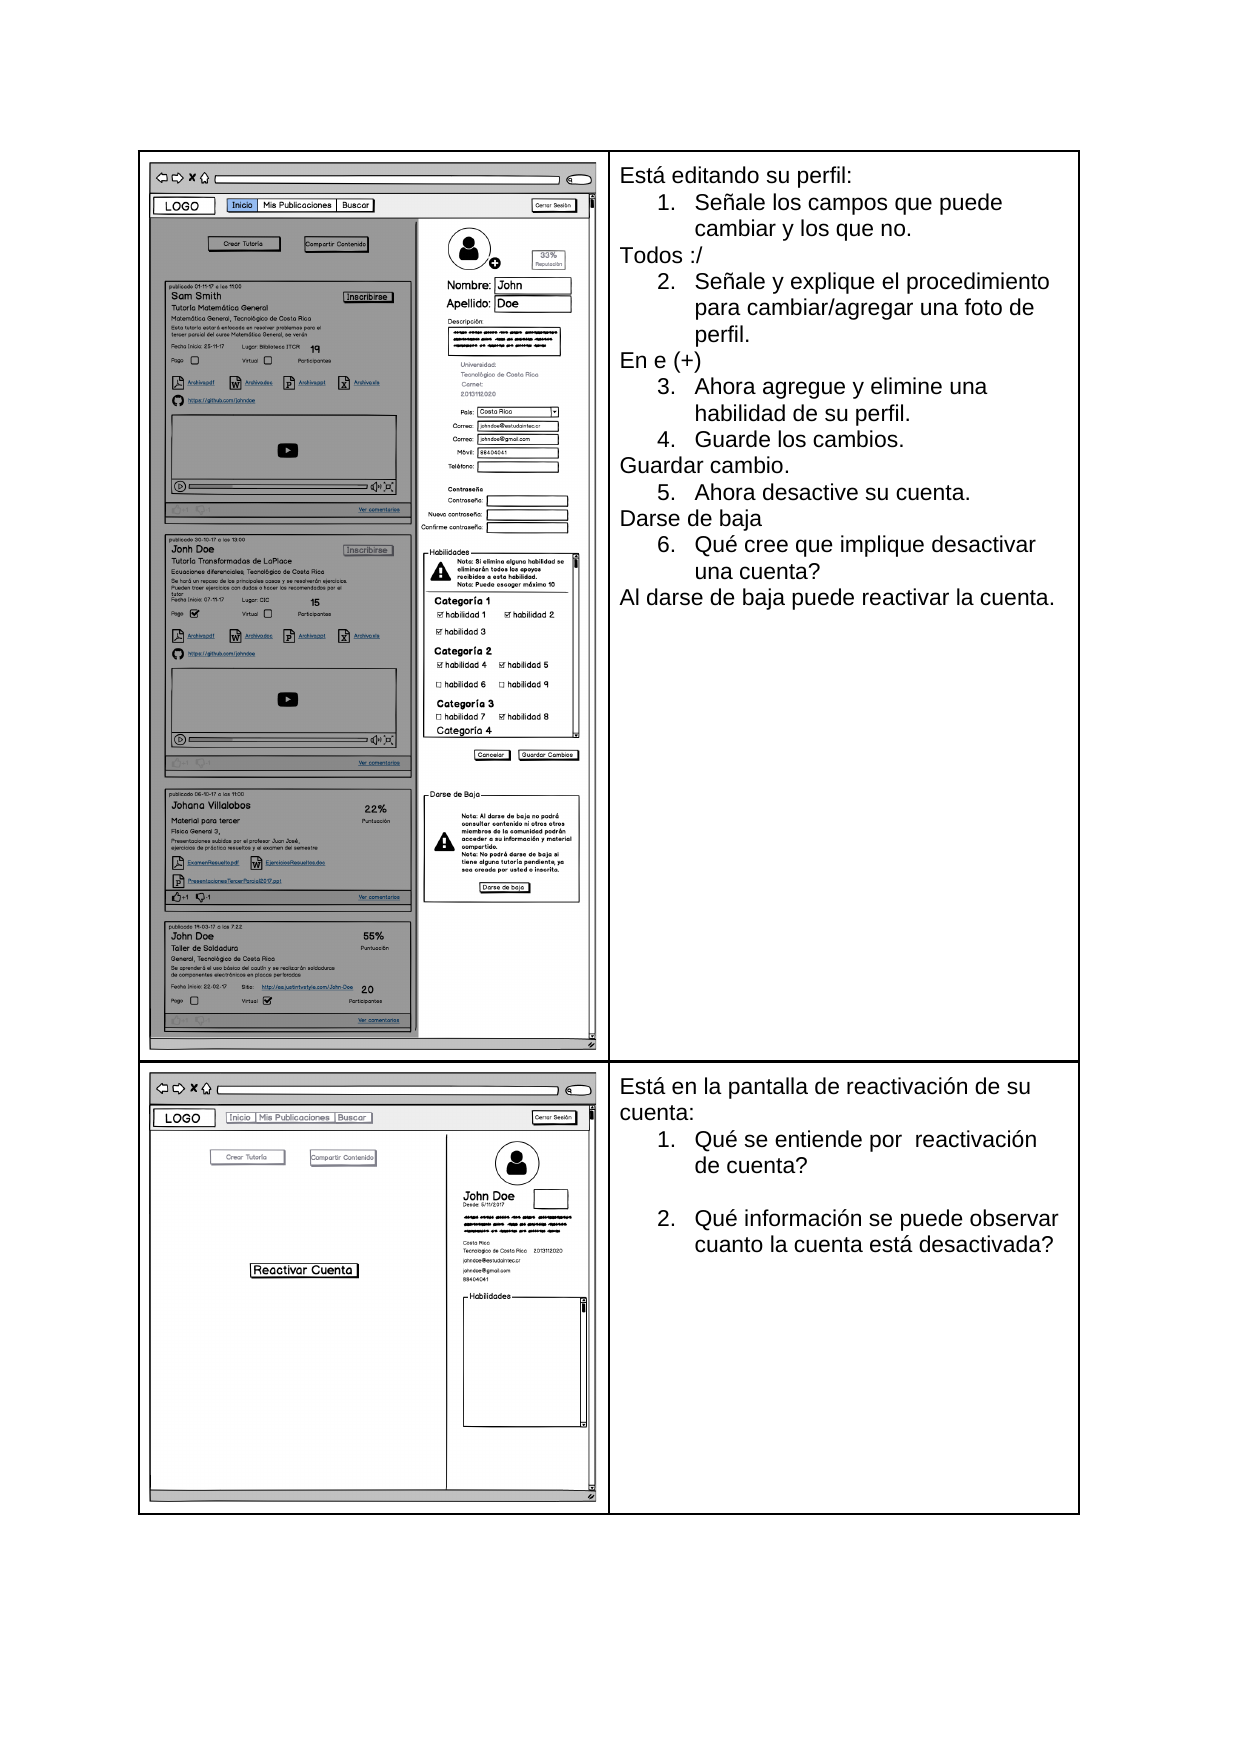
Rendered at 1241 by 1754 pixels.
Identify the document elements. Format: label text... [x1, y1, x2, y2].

picture [149, 162, 597, 1050]
picture [149, 1072, 597, 1502]
table_cell [140, 152, 608, 1060]
table_cell Está en la pantalla de reactivación de su cuenta: Qué se entiende por reactivación de cuenta? Qué información se puede observar cuanto la cuenta está desactivada? [610, 1063, 1078, 1512]
table_cell [140, 1063, 608, 1512]
table_cell Está editando su perfil: Señale los campos que puede cambiar y los que no. Todos :/ Señale y explique el procedimiento para cambiar/agregar una foto de perfil. En e (+) Ahora agregue y elimine una habilidad de su perfil. Guarde los cambios. Guardar cambio. Ahora desactive su cuenta. Darse de baja Qué cree que implique desactivar una cuenta? Al darse de baja puede reactivar la cuenta. [610, 152, 1078, 1060]
